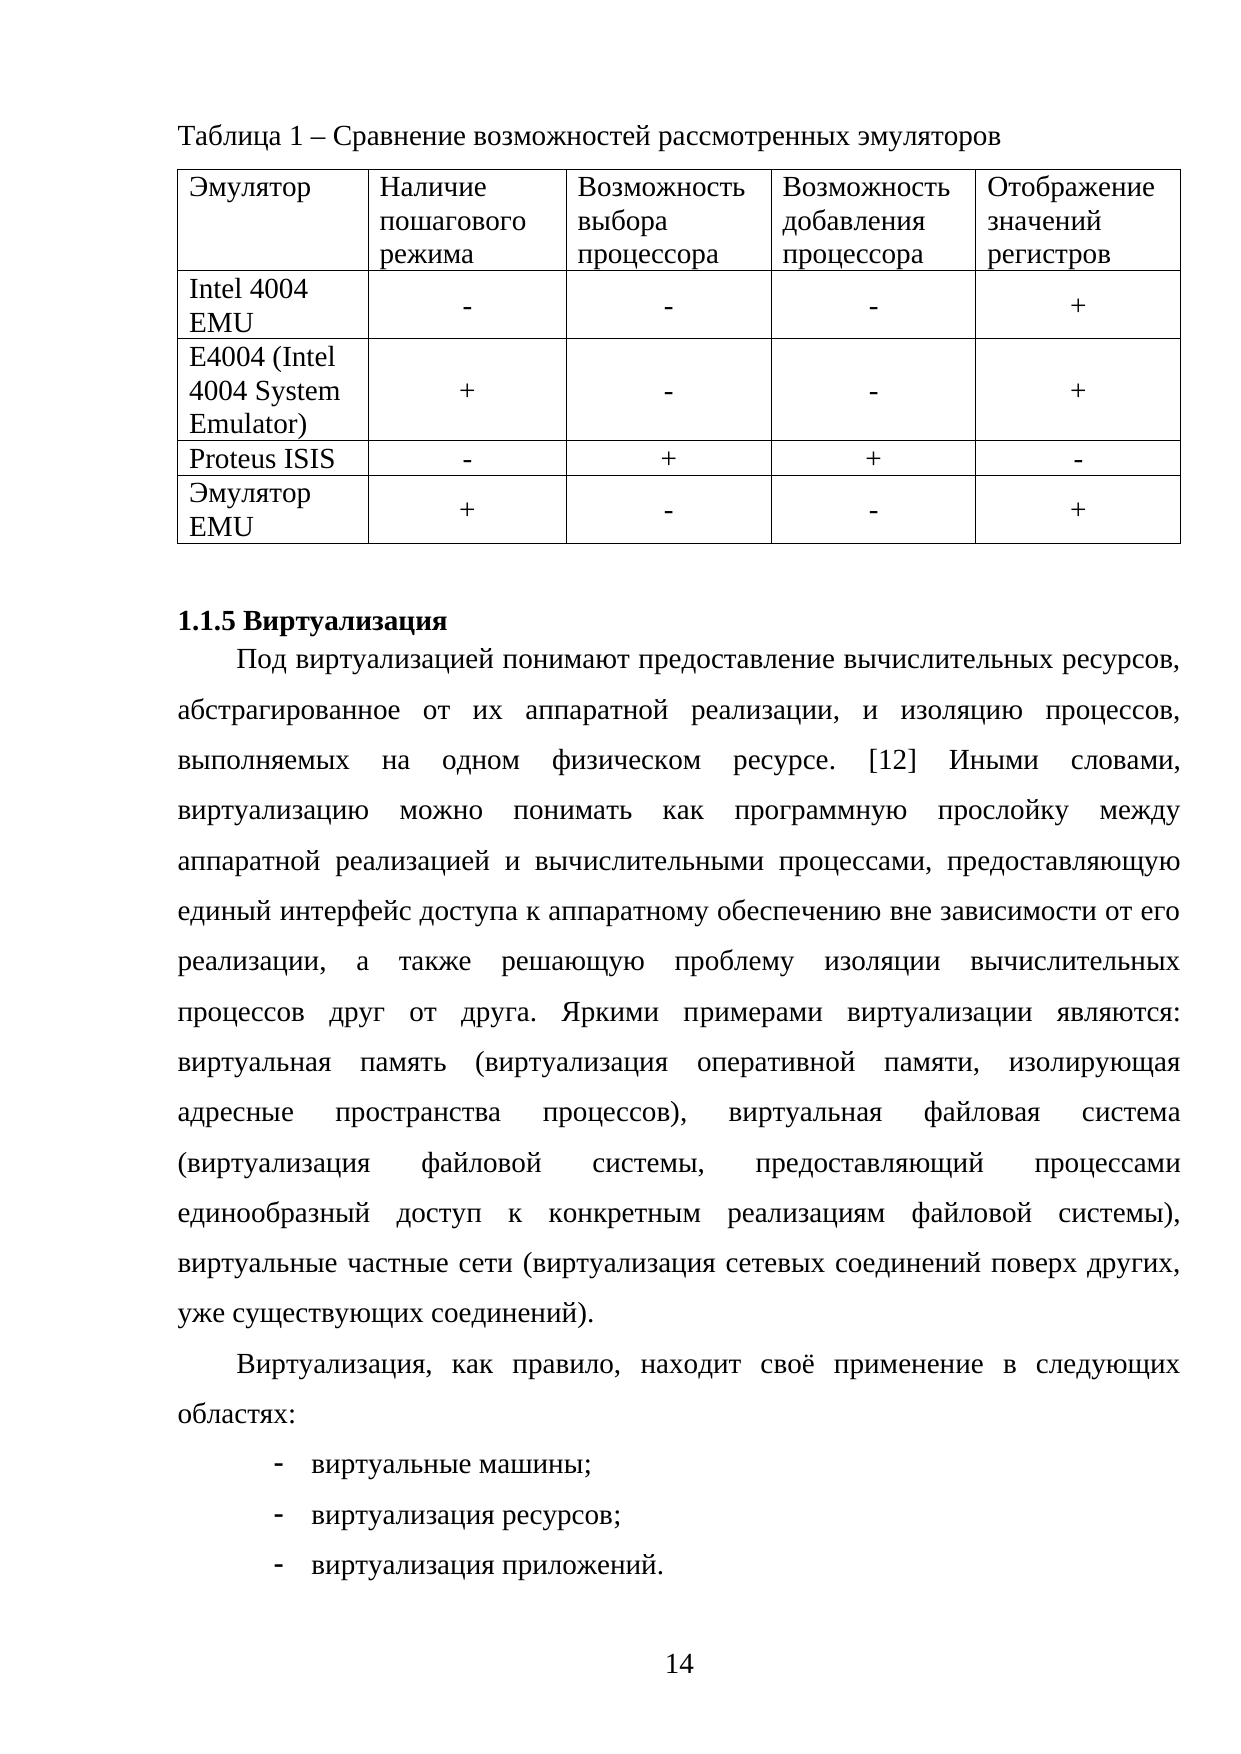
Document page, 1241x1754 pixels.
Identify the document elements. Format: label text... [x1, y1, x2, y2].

table_header Отображение значений регистров [976, 170, 1180, 270]
table_cell + [567, 441, 771, 474]
table_cell + [976, 271, 1180, 338]
list виртуализация приложений. [274, 1547, 1181, 1581]
subtitle 1.1.5 Виртуализация [177, 603, 1181, 637]
table_cell Эмулятор EMU [178, 476, 368, 543]
table_cell + [772, 441, 975, 474]
table_cell - [567, 476, 771, 543]
table_header Наличие пошагового режима [369, 170, 566, 270]
table_cell - [772, 271, 975, 338]
table_cell - [369, 441, 566, 474]
table_cell + [369, 339, 566, 440]
list виртуальные машины; [274, 1447, 1181, 1480]
table_header Возможность выбора процессора [567, 170, 771, 270]
table_cell - [567, 339, 771, 440]
table_header Возможность добавления процессора [772, 170, 975, 270]
table_cell + [976, 476, 1180, 543]
list виртуализация ресурсов; [274, 1497, 1181, 1531]
table_cell E4004 (Intel 4004 System Emulator) [178, 339, 368, 440]
text Под виртуализацией понимают предоставление вычислительных ресурсов, абстрагированное от их аппаратной реализации, и изоляцию процессов, выполняемых на одном физическом ресурсе. Иными словами, виртуализацию можно понимать как программную прослойку между аппаратной реализацией и вычислительными процессами, предоставляющую единый интерфейс доступа к аппаратному обеспечению вне зависимости от его реализации, а также решающую проблему изоляции вычислительных процессов друг от друга. Яркими примерами виртуализации являются: виртуальная память (виртуализация оперативной памяти, изолирующая адресные пространства процессов), виртуальная файловая система (виртуализация файловой системы, предоставляющий процессами единообразный доступ к конкретным реализациям файловой системы), виртуальные частные сети (виртуализация сетевых соединений поверх других, уже существующих соединений). [177, 642, 1181, 1329]
table_cell - [369, 271, 566, 338]
table_header Эмулятор [178, 170, 368, 270]
table_cell Proteus ISIS [178, 441, 368, 474]
table_cell - [976, 441, 1180, 474]
table_cell - [772, 339, 975, 440]
table_cell Intel 4004 EMU [178, 271, 368, 338]
table_cell + [976, 339, 1180, 440]
text Таблица 1 – Сравнение возможностей рассмотренных эмуляторов [177, 118, 1181, 152]
table_cell - [772, 476, 975, 543]
table_cell + [369, 476, 566, 543]
text Виртуализация, как правило, находит своё применение в следующих областях: [177, 1346, 1181, 1430]
table_cell - [567, 271, 771, 338]
